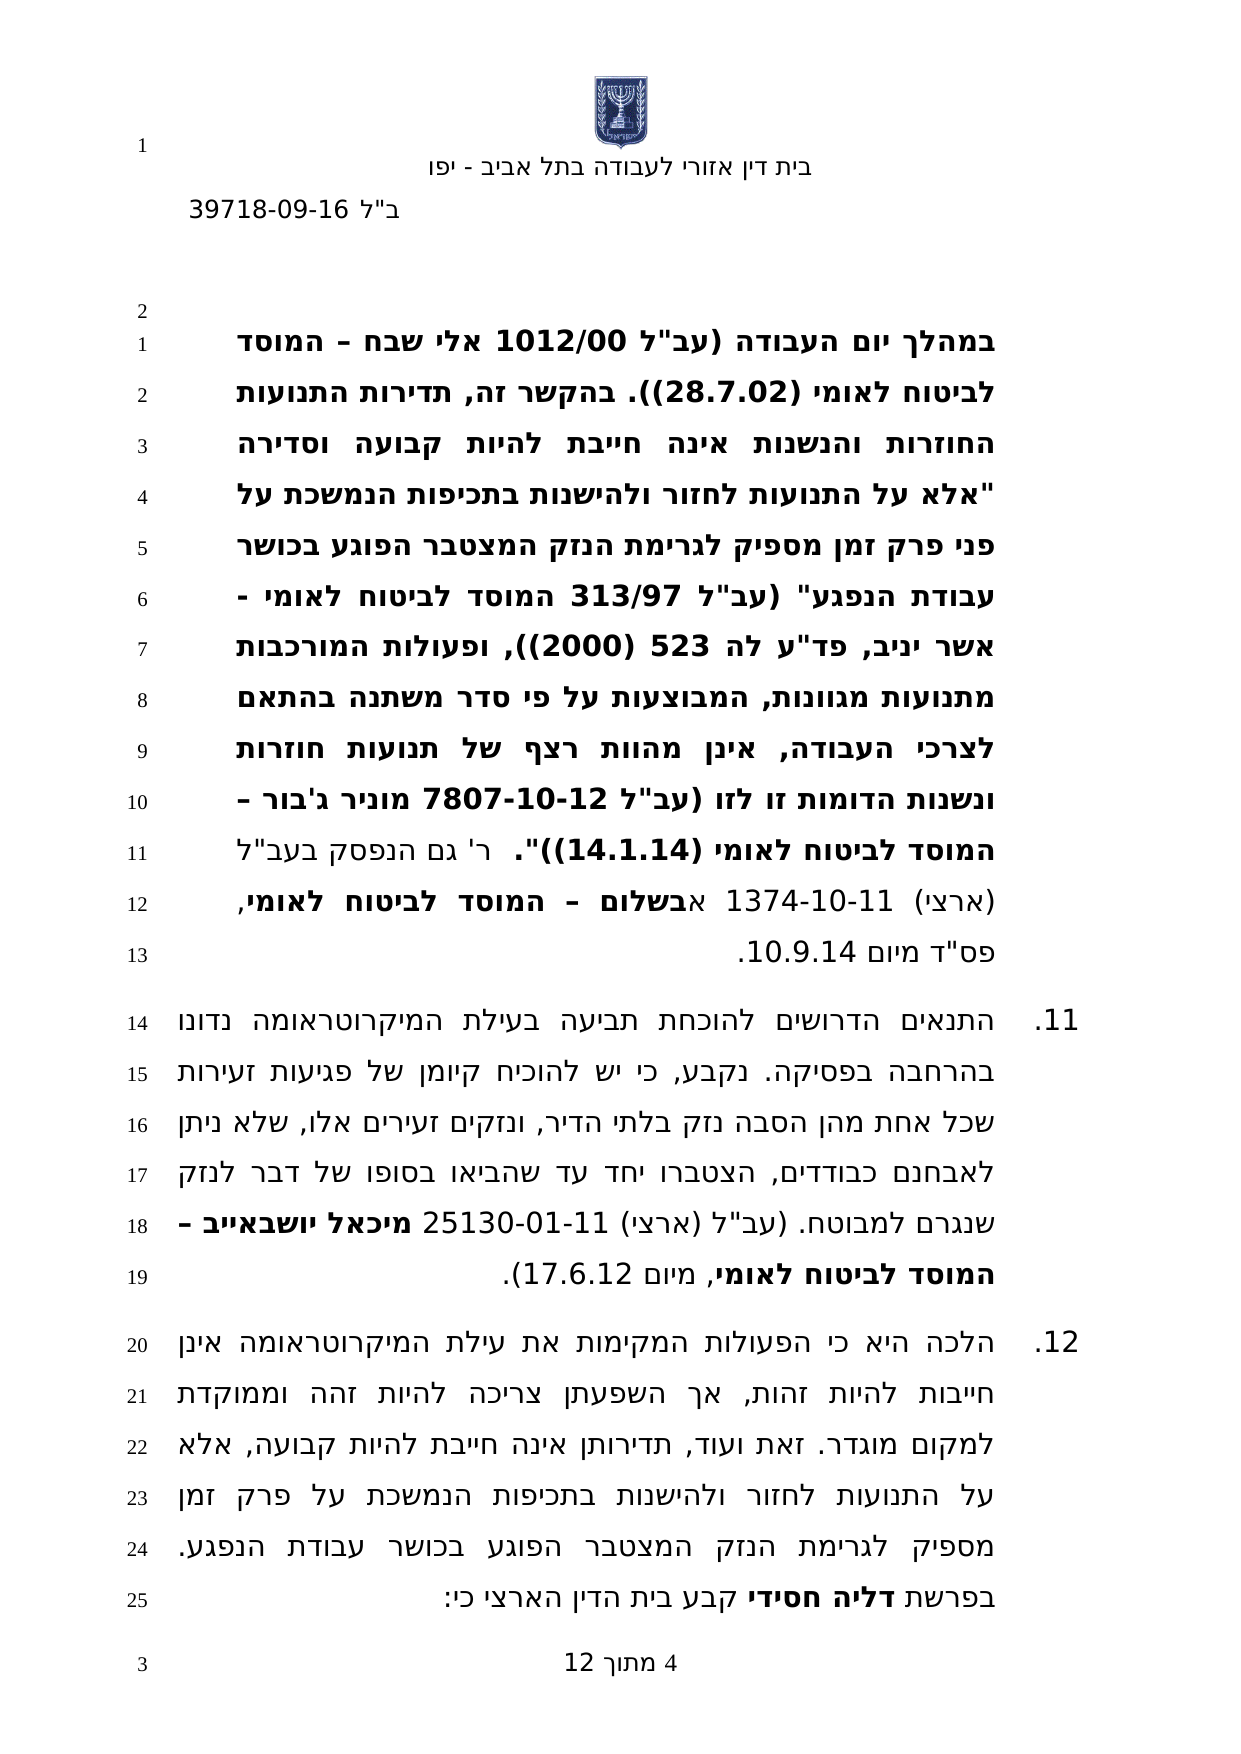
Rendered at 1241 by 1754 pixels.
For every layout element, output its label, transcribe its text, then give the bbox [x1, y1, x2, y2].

list הלכה היא כי הפעולות המקימות את עילת המיקרוטראומה אינן חייבות להיות זהות, אך השפעתן צריכה להיות זהה וממוקדת למקום מוגדר. זאת ועוד, תדירותן אינה חייבת להיות קבועה, אלא על התנועות לחזור ולהישנות בתכיפות הנמשכת על פרק זמן מספיק לגרימת הנזק המצטבר הפוגע בכושר עבודת הנפגע. בפרשת דליה חסידי קבע בית הדין הארצי כי: [177, 1325, 1033, 1614]
picture [589, 75, 651, 152]
list התנאים הדרושים להוכחת תביעה בעילת המיקרוטראומה נדונו בהרחבה בפסיקה. נקבע, כי יש להוכיח קיומן של פגיעות זעירות שכל אחת מהן הסבה נזק בלתי הדיר, ונזקים זעירים אלו, שלא ניתן לאבחנם כבודדים, הצטברו יחד עד שהביאו בסופו של דבר לנזק שנגרם למבוטח. (עב"ל (ארצי) 25130-01-11 מיכאל יושבאייב – המוסד לביטוח לאומי, מיום 17.6.12). [177, 1003, 1033, 1292]
